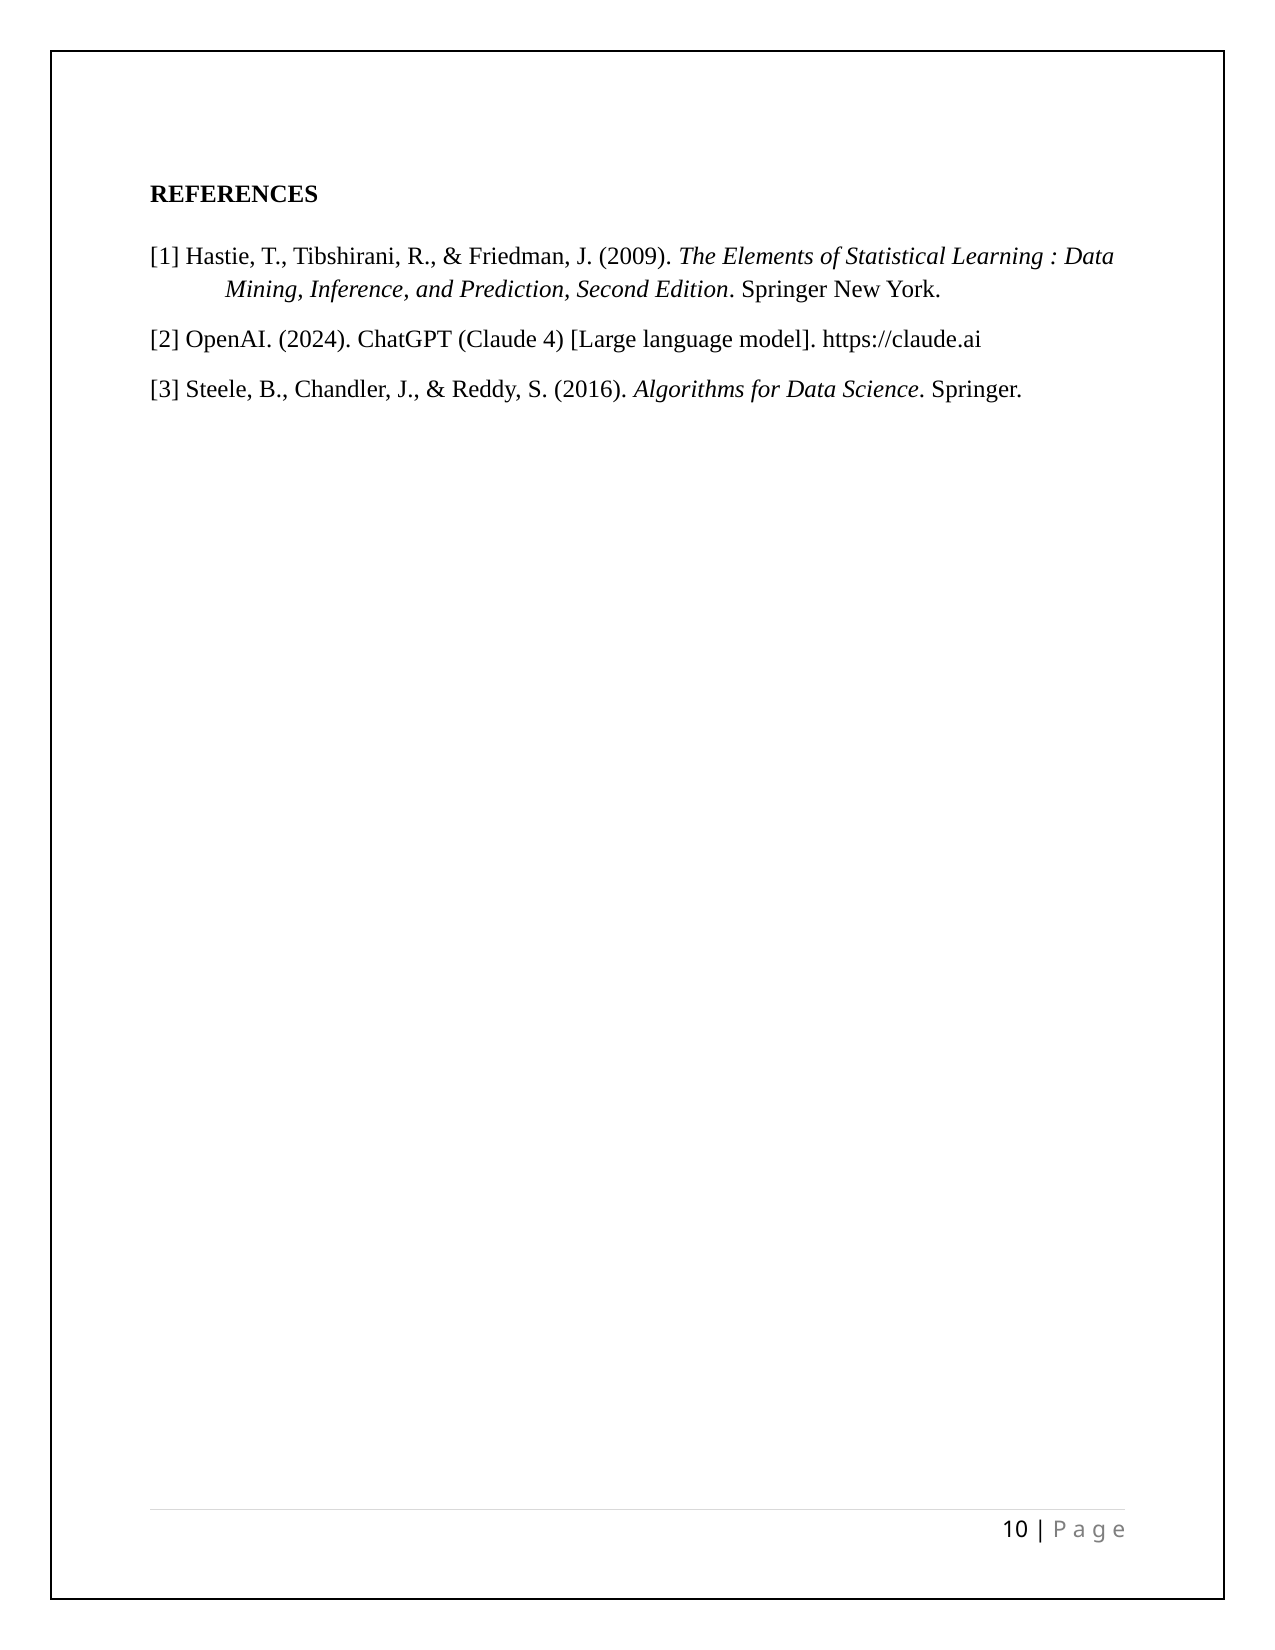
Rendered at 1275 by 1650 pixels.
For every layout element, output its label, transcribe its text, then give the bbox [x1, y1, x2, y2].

text REFERENCES [150, 179, 1125, 208]
text [2] OpenAI. (2024). ChatGPT (Claude 4) [Large language model]. https://claude.ai [150, 324, 1125, 353]
text [1] Hastie, T., Tibshirani, R., & Friedman, J. (2009). The Elements of Statistical Learning : Data Mining, Inference, and Prediction, Second Edition. Springer New York. [150, 241, 1125, 303]
text ‌[3] Steele, B., Chandler, J., & Reddy, S. (2016). Algorithms for Data Science. Springer. [150, 374, 1125, 402]
